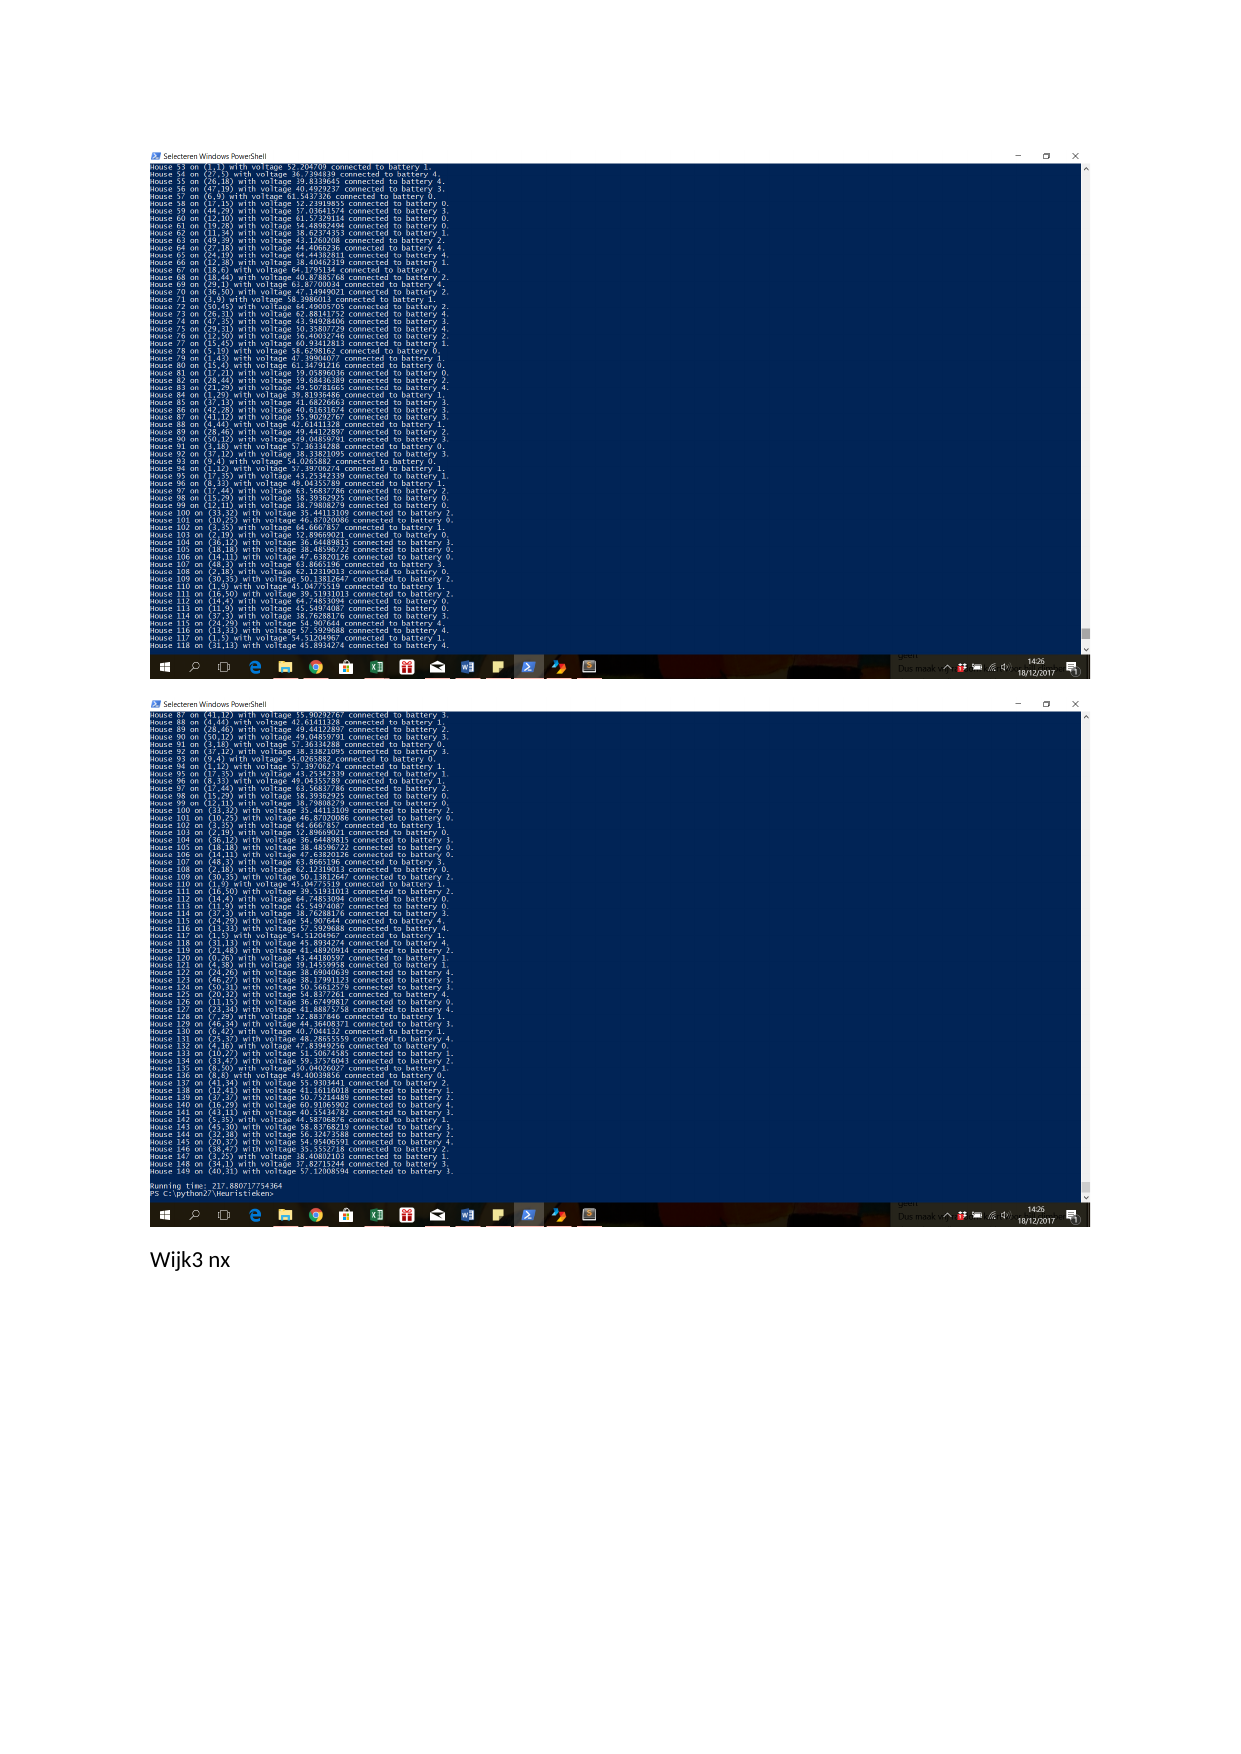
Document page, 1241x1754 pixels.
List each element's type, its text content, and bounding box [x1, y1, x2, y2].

text Wijk3 nx [150, 1245, 1090, 1273]
picture [150, 150, 1091, 679]
picture [150, 697, 1091, 1227]
